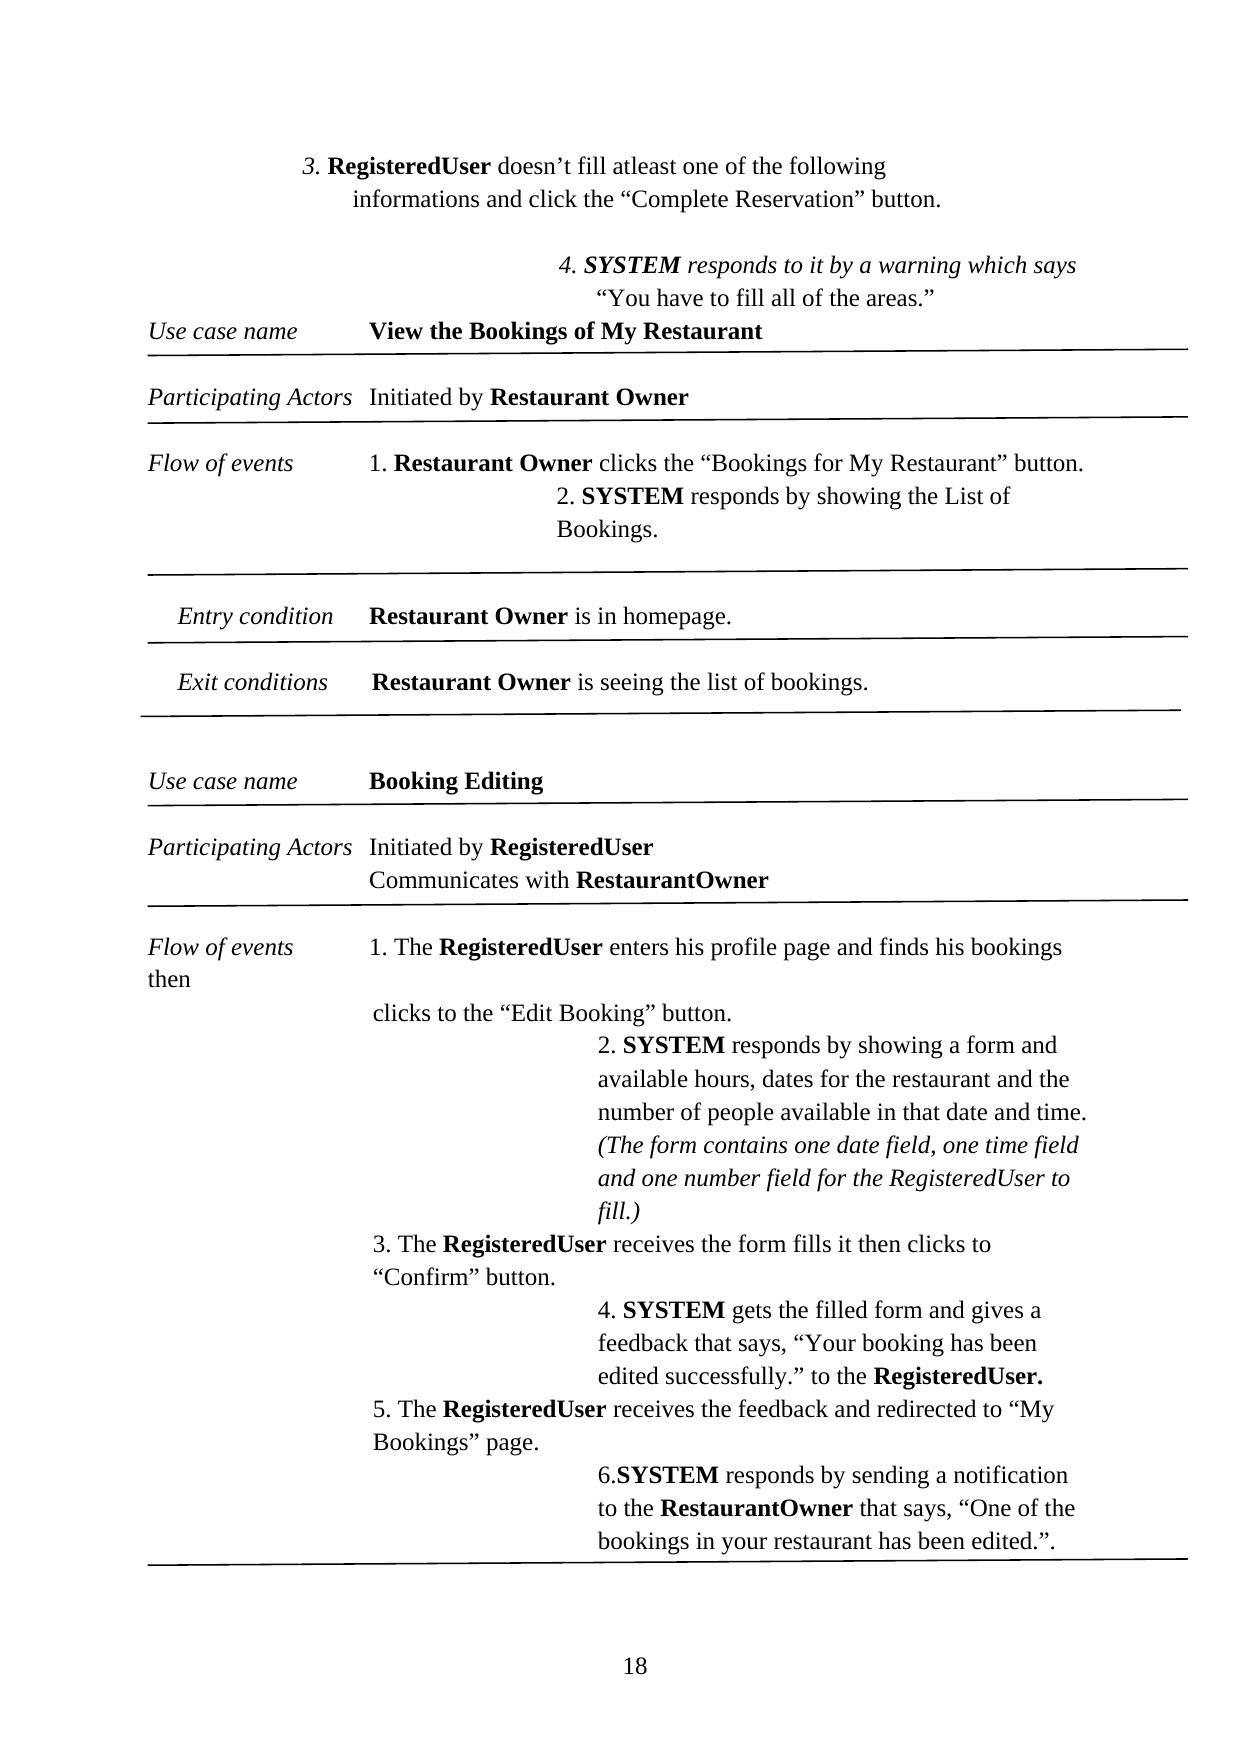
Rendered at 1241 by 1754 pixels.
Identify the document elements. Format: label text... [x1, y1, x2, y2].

text 4. SYSTEM gets the filled form and gives a feedback that says, “Your booking has been edited successfully.” to the RegisteredUser. [598, 1295, 1093, 1389]
text Exit conditions Restaurant Owner is seeing the list of bookings. [148, 667, 1093, 696]
text Participating Actors Initiated by Restaurant Owner [148, 382, 1093, 411]
text “You have to fill all of the areas.” [148, 283, 1093, 312]
text 3. The RegisteredUser receives the form fills it then clicks to “Confirm” button. [373, 1229, 1093, 1291]
text Use case name View the Bookings of My Restaurant [148, 316, 1093, 345]
text clicks to the “Edit Booking” button. [298, 998, 1093, 1026]
text 2. SYSTEM responds by showing a form and available hours, dates for the restaurant and the number of people available in that date and time. (The form contains one date field, one time field and one number field for the RegisteredUser to fill.) [598, 1031, 1093, 1224]
text 4. SYSTEM responds to it by a warning which says [148, 250, 1093, 279]
text informations and click the “Complete Reservation” button. [148, 184, 1093, 213]
list 2. SYSTEM responds by showing the List of Bookings. [556, 481, 1093, 543]
text Flow of events 1. The RegisteredUser enters his profile page and finds his bookings then [148, 932, 1093, 993]
text 6.SYSTEM responds by sending a notification to the RestaurantOwner that says, “One of the bookings in your restaurant has been edited.”. [598, 1460, 1093, 1555]
text Use case name Booking Editing [148, 766, 1093, 795]
text Participating Actors Initiated by RegisteredUser [148, 832, 1093, 861]
text Communicates with RestaurantOwner [148, 866, 1093, 894]
text Entry condition Restaurant Owner is in homepage. [148, 601, 1093, 630]
text Flow of events 1. Restaurant Owner clicks the “Bookings for My Restaurant” button. [148, 448, 1093, 477]
text 5. The RegisteredUser receives the feedback and redirected to “My Bookings” page. [373, 1394, 1093, 1456]
text 3. RegisteredUser doesn’t fill atleast one of the following [148, 151, 1093, 180]
